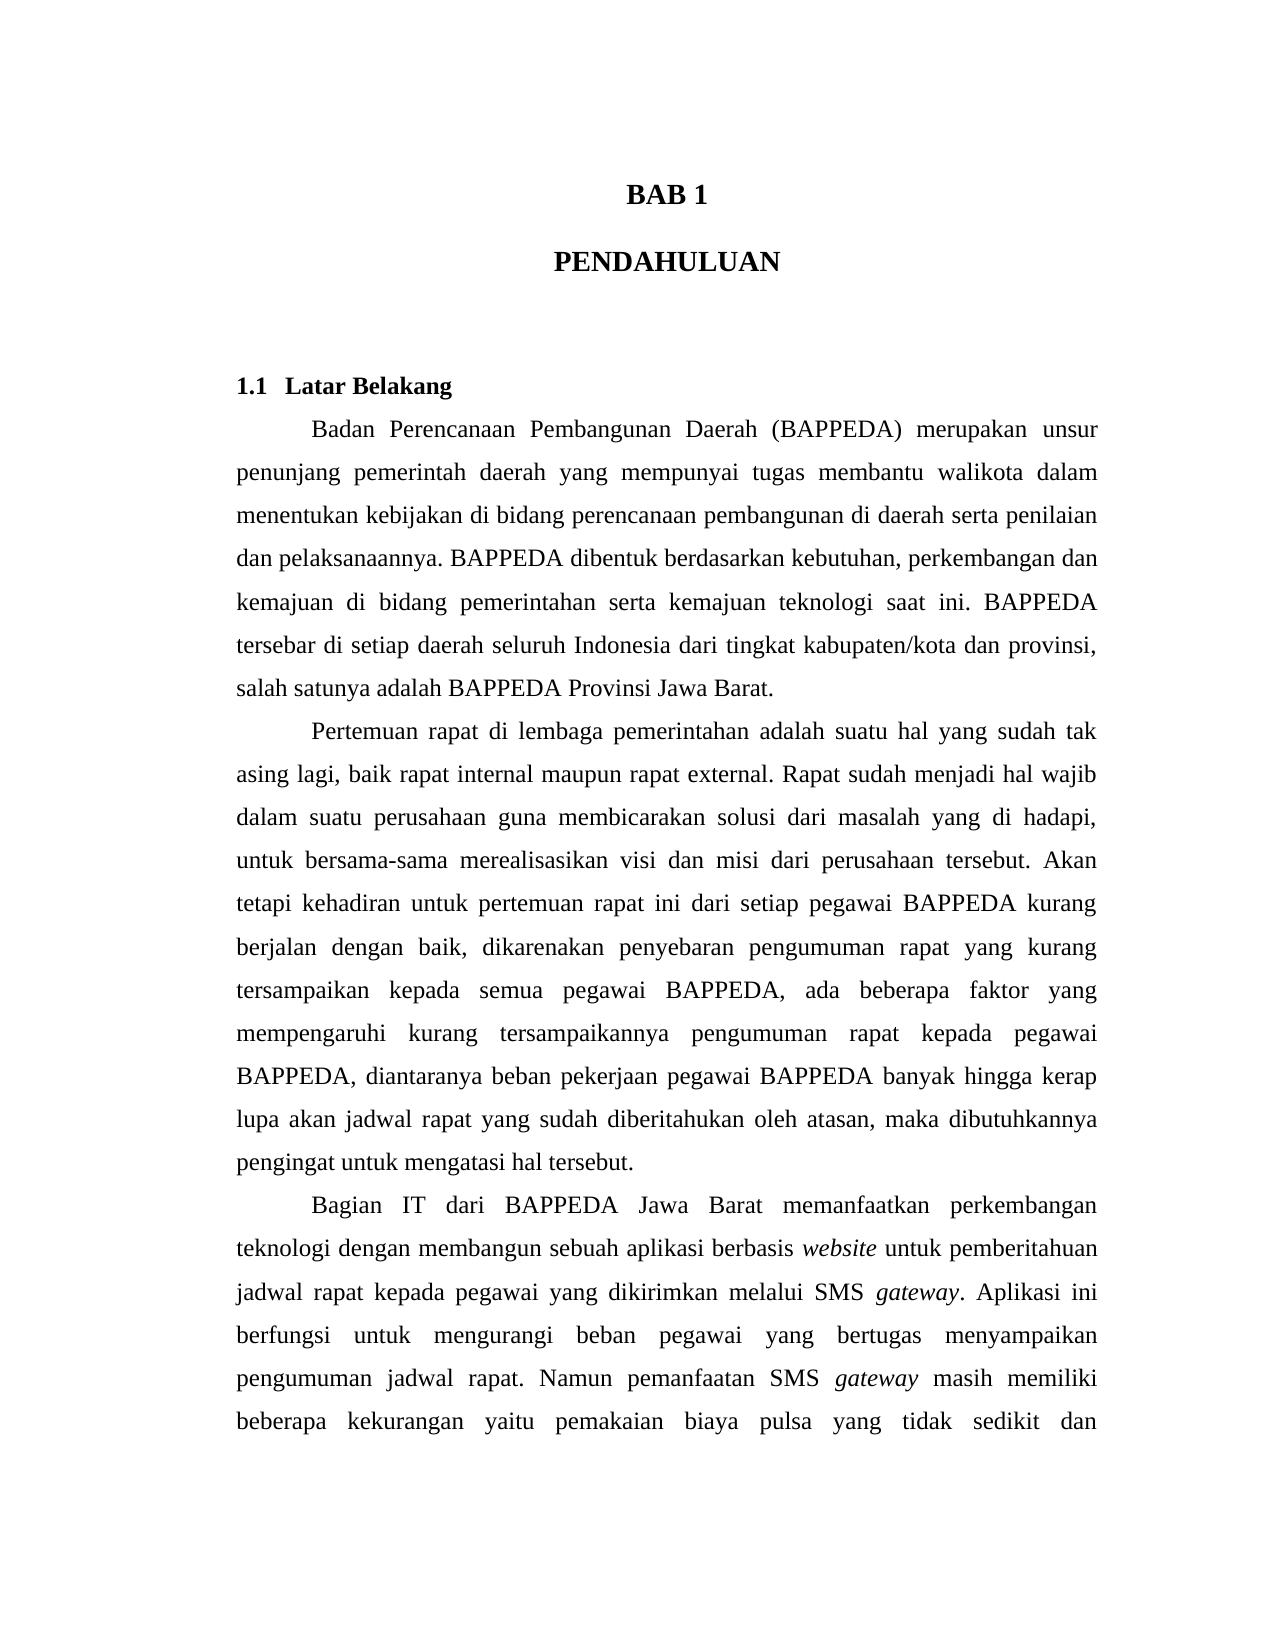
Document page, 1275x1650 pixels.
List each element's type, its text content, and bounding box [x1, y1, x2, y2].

text Pertemuan rapat di lembaga pemerintahan adalah suatu hal yang sudah tak asing lagi, baik rapat internal maupun rapat external. Rapat sudah menjadi hal wajib dalam suatu perusahaan guna membicarakan solusi dari masalah yang di hadapi, untuk bersama-sama merealisasikan visi dan misi dari perusahaan tersebut. Akan tetapi kehadiran untuk pertemuan rapat ini dari setiap pegawai BAPPEDA kurang berjalan dengan baik, dikarenakan penyebaran pengumuman rapat yang kurang tersampaikan kepada semua pegawai BAPPEDA, ada beberapa faktor yang mempengaruhi kurang tersampaikannya pengumuman rapat kepada pegawai BAPPEDA, diantaranya beban pekerjaan pegawai BAPPEDA banyak hingga kerap lupa akan jadwal rapat yang sudah diberitahukan oleh atasan, maka dibutuhkannya pengingat untuk mengatasi hal tersebut. [236, 716, 1098, 1176]
text Badan Perencanaan Pembangunan Daerah (BAPPEDA) merupakan unsur penunjang pemerintah daerah yang mempunyai tugas membantu walikota dalam menentukan kebijakan di bidang perencanaan pembangunan di daerah serta penilaian dan pelaksanaannya. BAPPEDA dibentuk berdasarkan kebutuhan, perkembangan dan kemajuan di bidang pemerintahan serta kemajuan teknologi saat ini. BAPPEDA tersebar di setiap daerah seluruh Indonesia dari tingkat kabupaten/kota dan provinsi, salah satunya adalah BAPPEDA Provinsi Jawa Barat. [236, 414, 1098, 702]
list Latar Belakang [236, 371, 1098, 400]
text PENDAHULUAN [236, 244, 1098, 278]
text BAB 1 [236, 177, 1098, 211]
